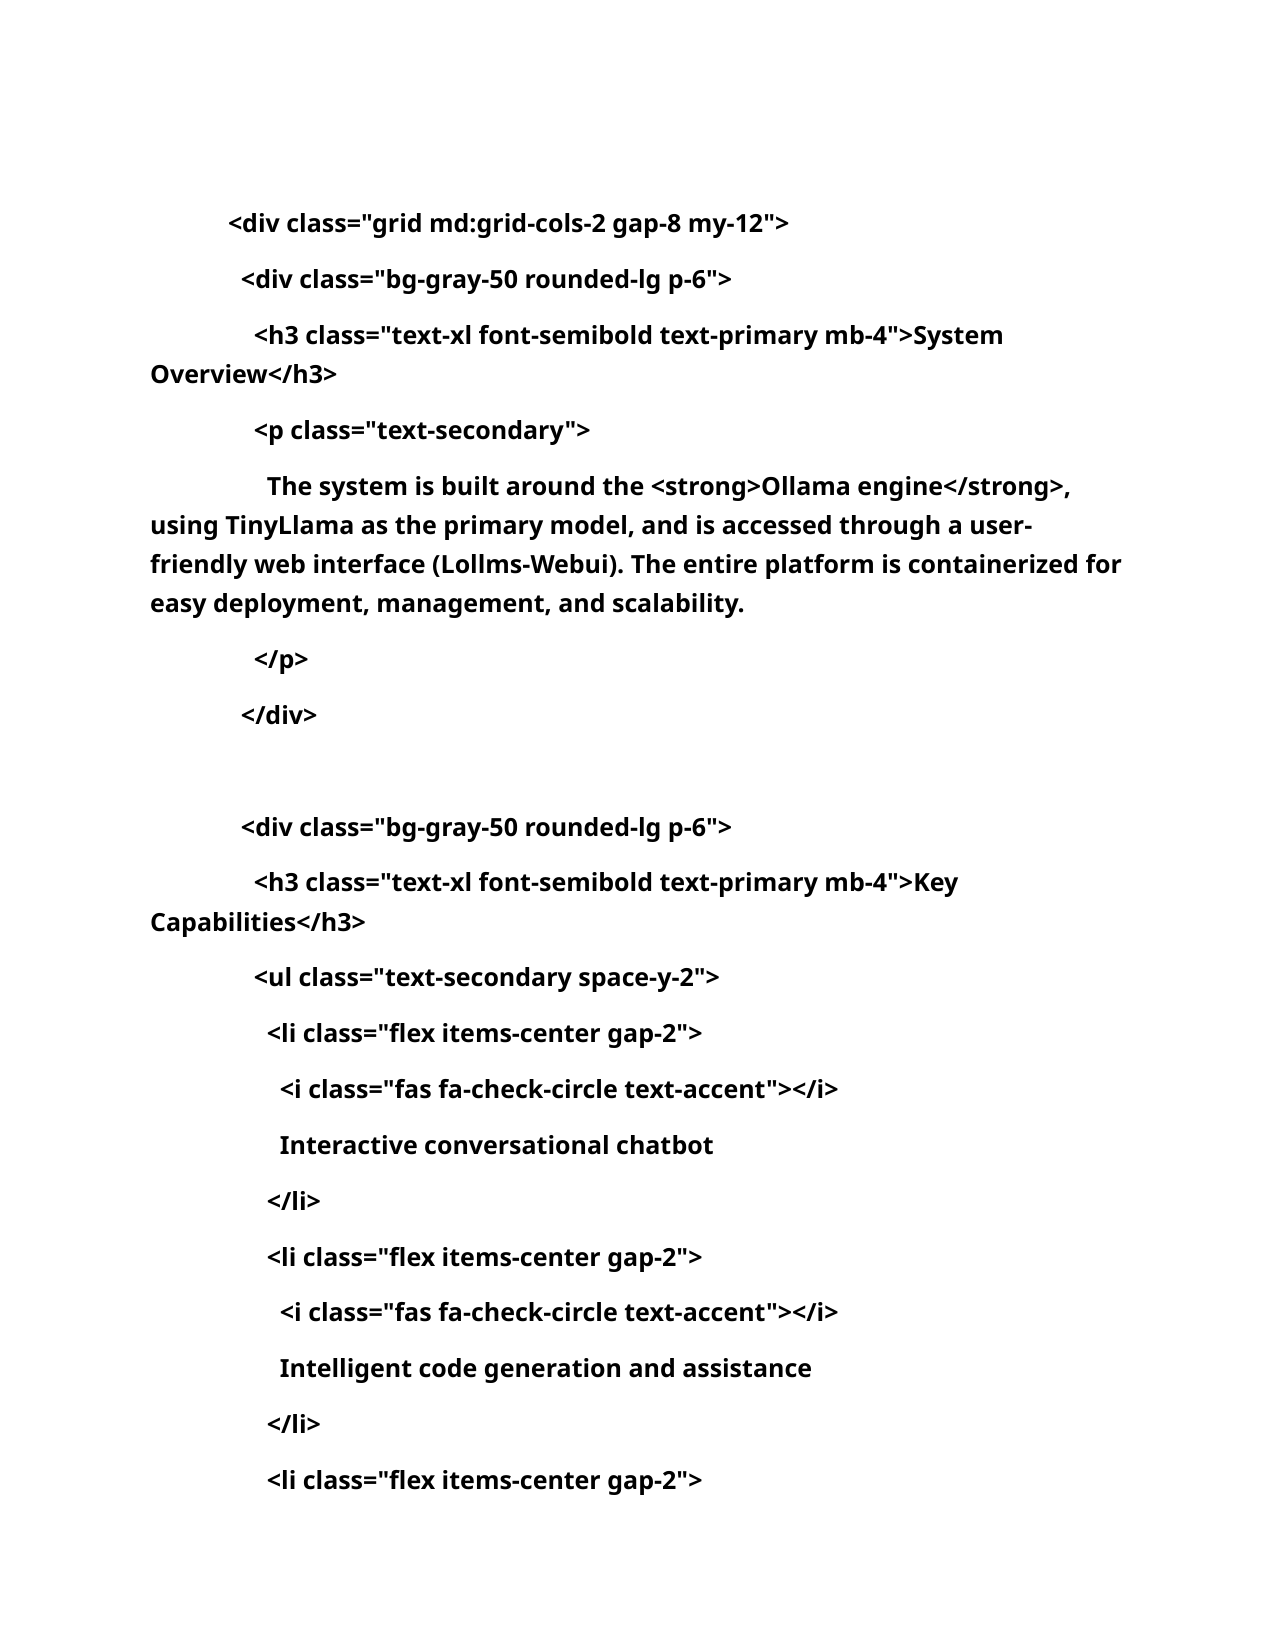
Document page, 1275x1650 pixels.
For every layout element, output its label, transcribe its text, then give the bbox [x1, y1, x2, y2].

text </li> [150, 1183, 1125, 1217]
text Intelligent code generation and assistance [150, 1351, 1125, 1385]
text <li class="flex items-center gap-2"> [150, 1239, 1125, 1273]
text <div class="bg-gray-50 rounded-lg p-6"> [150, 809, 1125, 843]
text <li class="flex items-center gap-2"> [150, 1462, 1125, 1497]
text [150, 1295, 1125, 1329]
text Interactive conversational chatbot [150, 1127, 1125, 1162]
text </li> [150, 1407, 1125, 1441]
text <li class="flex items-center gap-2"> [150, 1016, 1125, 1050]
text </div> [150, 697, 1125, 732]
text <div class="bg-gray-50 rounded-lg p-6"> [150, 262, 1125, 296]
text <h3 class="text-xl font-semibold text-primary mb-4">System Overview</h3> [150, 317, 1125, 391]
text <h3 class="text-xl font-semibold text-primary mb-4">Key Capabilities</h3> [150, 865, 1125, 938]
text <p class="text-secondary"> [150, 412, 1125, 447]
text <ul class="text-secondary space-y-2"> [150, 960, 1125, 994]
text The system is built around the <strong>Ollama engine</strong>, using TinyLlama as the primary model, and is accessed through a user-friendly web interface (Lollms-Webui). The entire platform is containerized for easy deployment, management, and scalability. [150, 468, 1125, 620]
text <div class="grid md:grid-cols-2 gap-8 my-12"> [150, 206, 1125, 240]
text <i class="fas fa-check-circle text-accent"></i> [150, 1072, 1125, 1106]
text </p> [150, 642, 1125, 676]
